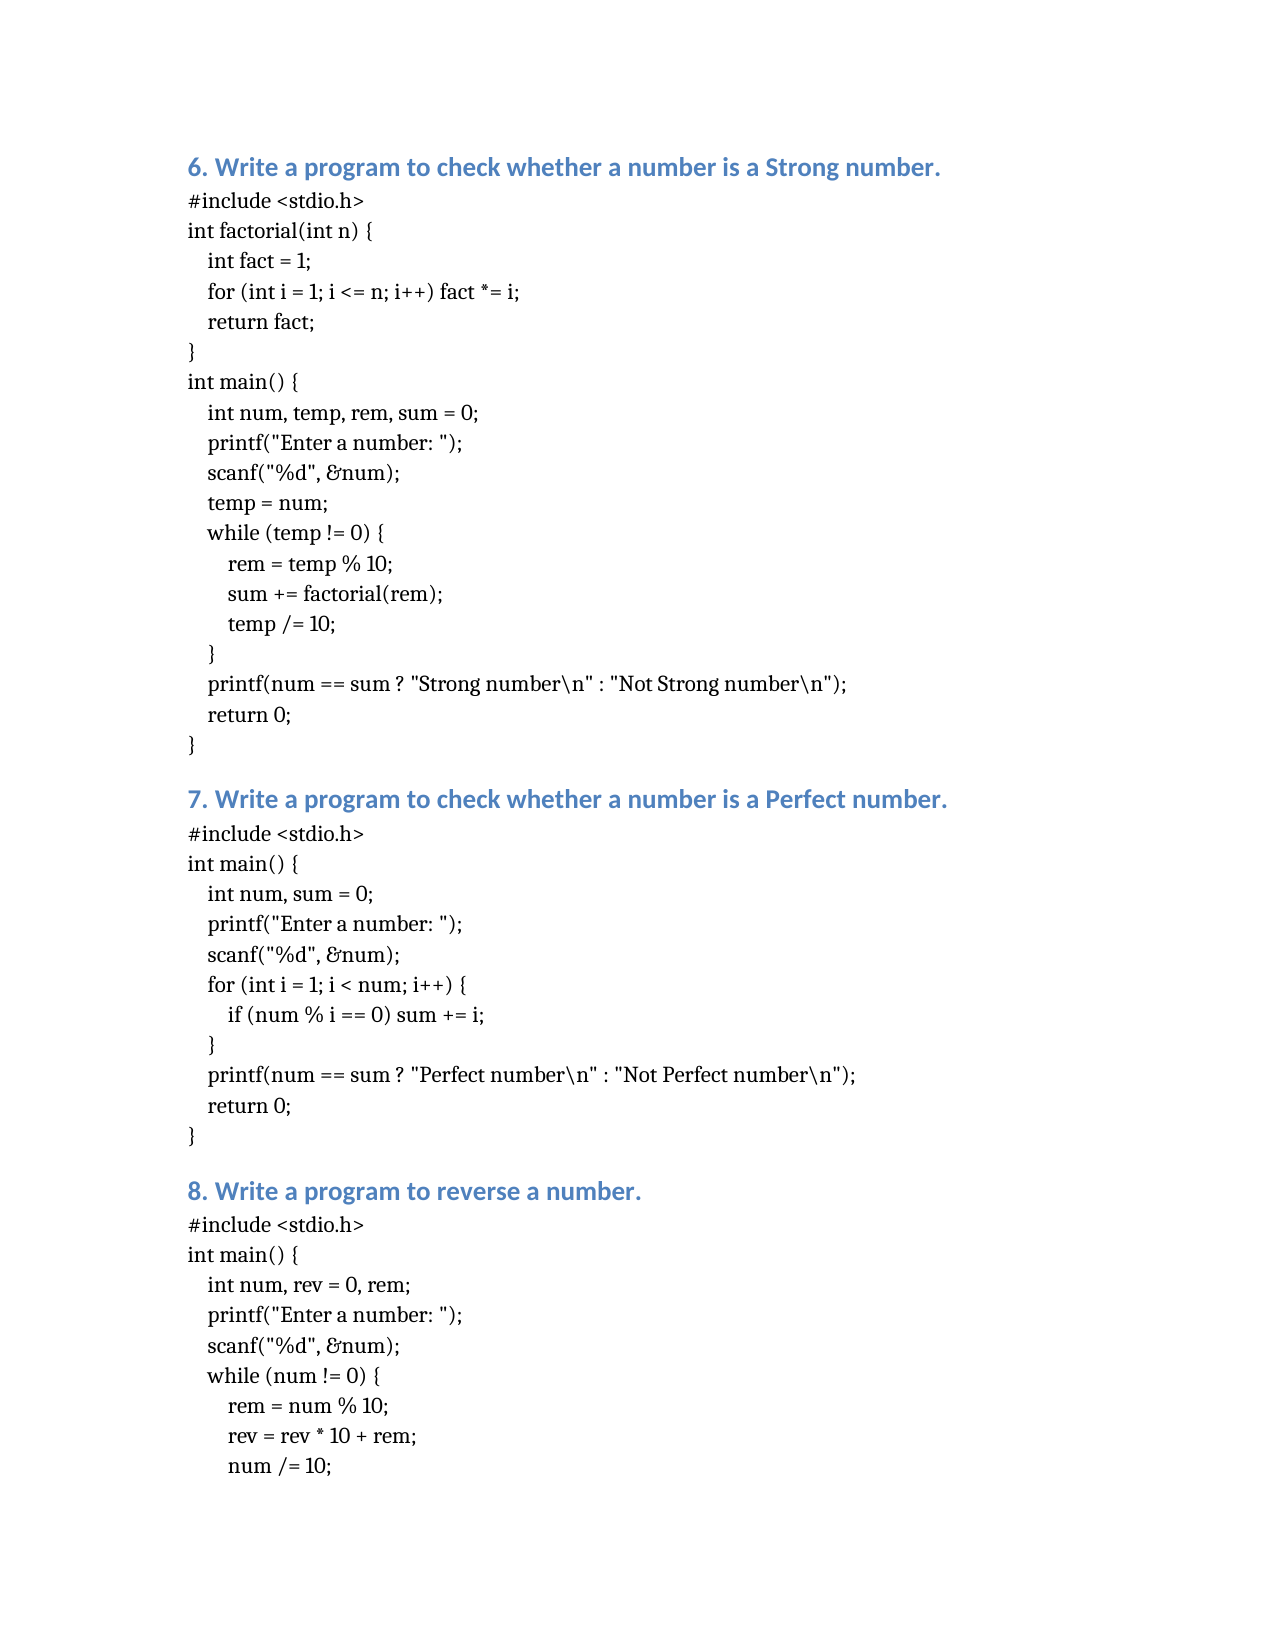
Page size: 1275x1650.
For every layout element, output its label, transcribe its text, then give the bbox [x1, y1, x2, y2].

text #include <stdio.h> int factorial(int n) { int fact = 1; for (int i = 1; i <= n; i++) fact *= i; return fact; } int main() { int num, temp, rem, sum = 0; printf("Enter a number: "); scanf("%d", &num); temp = num; while (temp != 0) { rem = temp % 10; sum += factorial(rem); temp /= 10; } printf(num == sum ? "Strong number\n" : "Not Strong number\n"); return 0; } [187, 188, 1087, 758]
text #include <stdio.h> int main() { int num, sum = 0; printf("Enter a number: "); scanf("%d", &num); for (int i = 1; i < num; i++) { if (num % i == 0) sum += i; } printf(num == sum ? "Perfect number\n" : "Not Perfect number\n"); return 0; } [187, 821, 1087, 1149]
subtitle 7. Write a program to check whether a number is a Perfect number. [187, 783, 1087, 816]
subtitle 8. Write a program to reverse a number. [187, 1174, 1087, 1207]
subtitle 6. Write a program to check whether a number is a Strong number. [187, 150, 1087, 183]
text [187, 1212, 1087, 1480]
